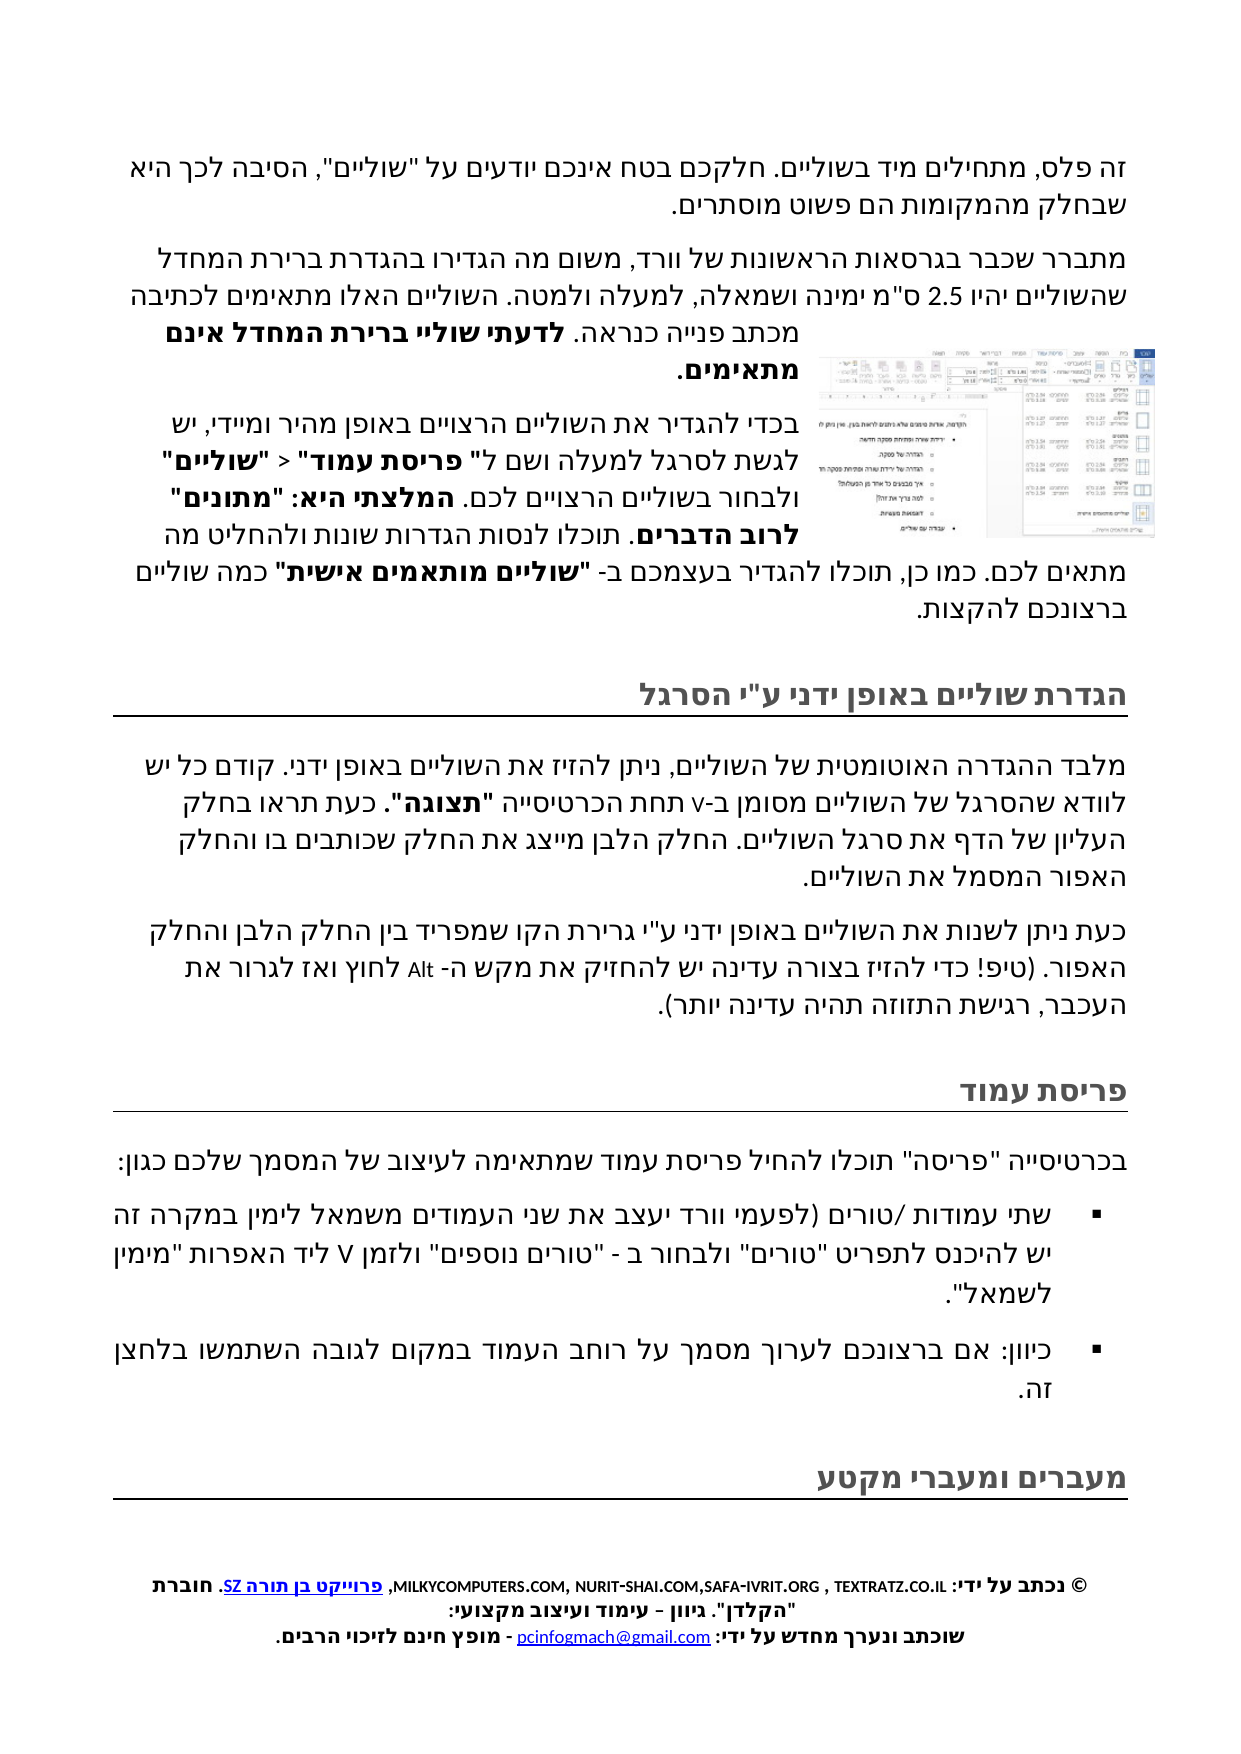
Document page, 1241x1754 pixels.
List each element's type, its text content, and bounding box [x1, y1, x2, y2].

list כיוון: אם ברצונכם לערוך מסמך על רוחב העמוד במקום לגובה השתמשו בלחצן זה. [112, 1332, 1090, 1406]
text מתברר שכבר בגרסאות הראשונות של וורד, משום מה הגדירו בהגדרת ברירת המחדל שהשוליים יהיו 2.5 ס"מ ימינה ושמאלה, למעלה ולמטה. השוליים האלו מתאימים לכתיבה מכתב פנייה כנראה. לדעתי שוליי ברירת המחדל אינם מתאימים. [112, 241, 1128, 386]
text כעת ניתן לשנות את השוליים באופן ידני ע"י גרירת הקו שמפריד בין החלק הלבן והחלק האפור. (טיפ! כדי להזיז בצורה עדינה יש להחזיק את מקש ה- Alt לחוץ ואז לגרור את העכבר, רגישת התזוזה תהיה עדינה יותר). [112, 913, 1128, 1021]
picture [818, 348, 1155, 538]
text בכרטיסייה "פריסה" תוכלו להחיל פריסת עמוד שמתאימה לעיצוב של המסמך שלכם כגון: [112, 1143, 1128, 1177]
subtitle פריסת עמוד [112, 1071, 1128, 1112]
text בכדי להגדיר את השוליים הרצויים באופן מהיר ומיידי, יש לגשת לסרגל למעלה ושם ל" פריסת עמוד" < "שוליים" ולבחור בשוליים הרצויים לכם. המלצתי היא: "מתונים" לרוב הדברים. תוכלו לנסות הגדרות שונות ולהחליט מה מתאים לכם. כמו כן, תוכלו להגדיר בעצמכם ב- "שוליים מותאמים אישית" כמה שוליים ברצונכם להקצות. [112, 406, 1128, 626]
list שתי עמודות /טורים (לפעמי וורד יעצב את שני העמודים משמאל לימין במקרה זה יש להיכנס לתפריט "טורים" ולבחור ב - "טורים נוספים" ולזמן V ליד האפרות "מימין לשמאל". [112, 1197, 1090, 1310]
text מלבד ההגדרה האוטומטית של השוליים, ניתן להזיז את השוליים באופן ידני. קודם כל יש לוודא שהסרגל של השוליים מסומן ב-V תחת הכרטיסייה "תצוגה". כעת תראו בחלק העליון של הדף את סרגל השוליים. החלק הלבן מייצג את החלק שכותבים בו והחלק האפור המסמל את השוליים. [112, 748, 1128, 893]
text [112, 150, 1128, 221]
subtitle הגדרת שוליים באופן ידני ע"י הסרגל [112, 675, 1128, 717]
subtitle מעברים ומעברי מקטע [112, 1458, 1128, 1499]
